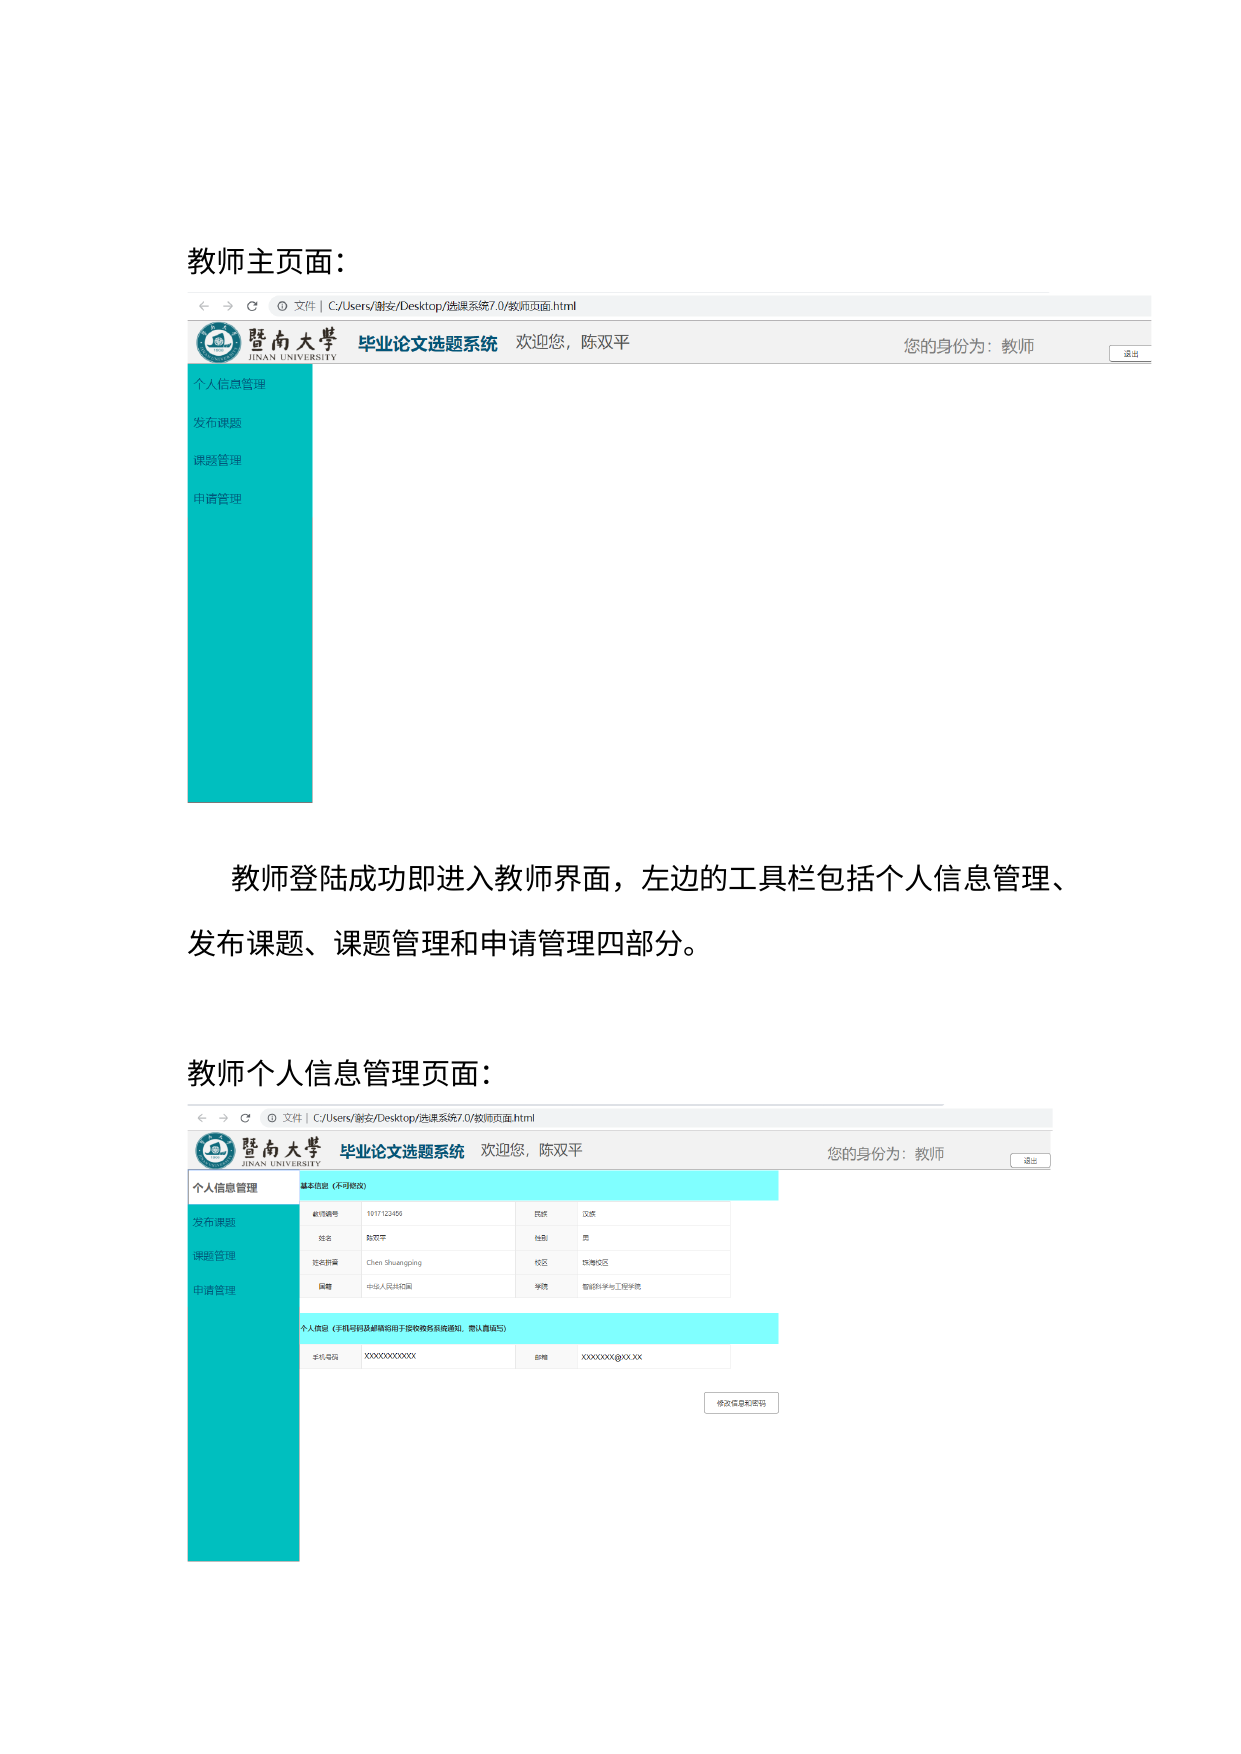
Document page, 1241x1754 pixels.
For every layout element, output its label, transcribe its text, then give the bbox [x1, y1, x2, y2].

picture [187, 1104, 1053, 1569]
text 教师个人信息管理页面： [187, 1039, 1053, 1104]
text 教师主页面： [187, 227, 1053, 292]
text 教师登陆成功即进入教师界面，左边的工具栏包括个人信息管理、发布课题、课题管理和申请管理四部分。 [187, 844, 1053, 974]
picture [187, 292, 1152, 817]
